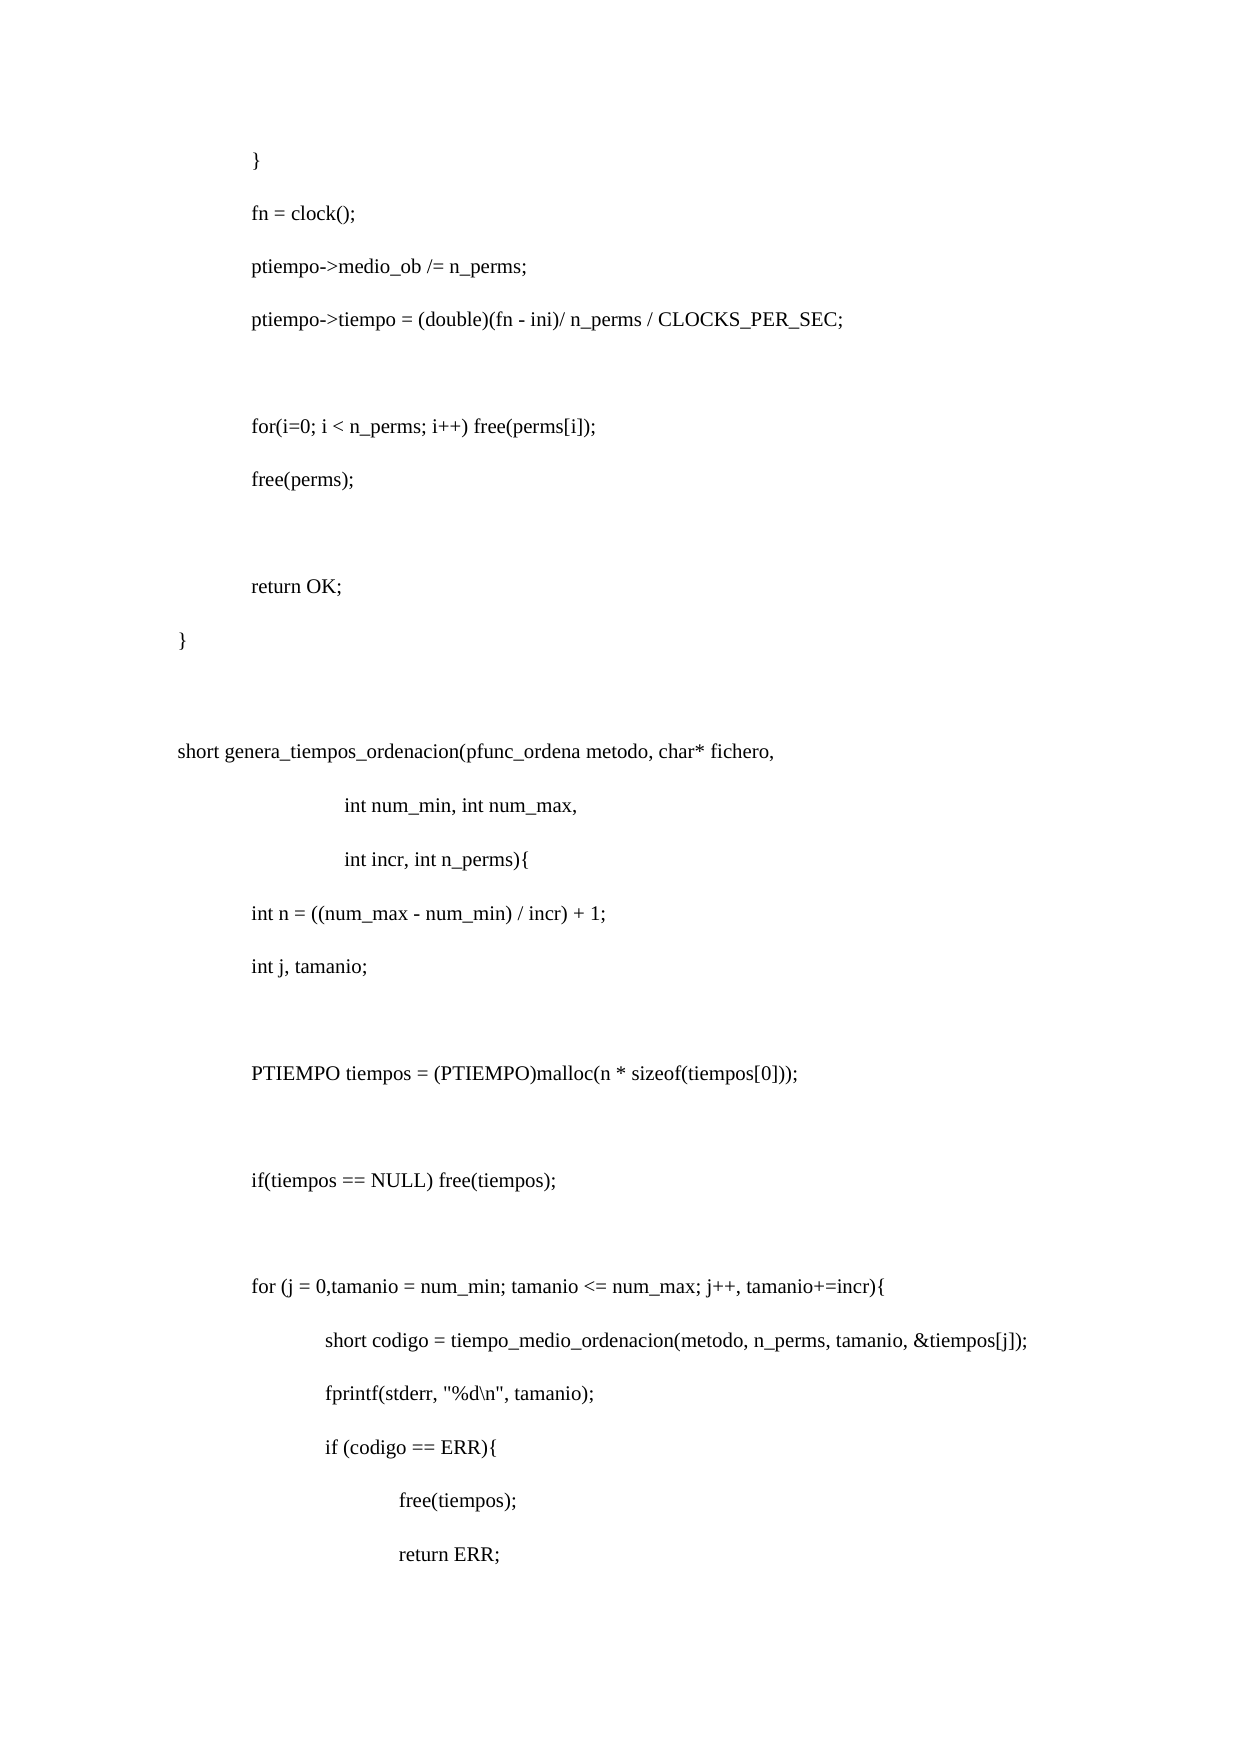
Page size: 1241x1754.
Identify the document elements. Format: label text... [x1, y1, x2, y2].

text } [177, 628, 1076, 652]
text ptiempo->medio_ob /= n_perms; [251, 254, 1076, 278]
text int n = ((num_max - num_min) / incr) + 1; int j, tamanio; [251, 900, 609, 978]
text if(tiempos == NULL) free(tiempos); [251, 1168, 1076, 1192]
text } [251, 148, 1076, 172]
text PTIEMPO tiempos = (PTIEMPO)malloc(n * sizeof(tiempos[0])); [251, 1061, 1076, 1085]
text for(i=0; i < n_perms; i++) free(perms[i]); free(perms); [251, 414, 599, 491]
text if (codigo == ERR){ [325, 1435, 1076, 1459]
text short codigo = tiempo_medio_ordenacion(metodo, n_perms, tamanio, &tiempos[j]); fprintf(stderr, "%d\n", tamanio); [325, 1328, 1076, 1405]
text short genera_tiempos_ordenacion(pfunc_ordena metodo, char* fichero, int num_min, int num_max, [177, 739, 795, 817]
text for (j = 0,tamanio = num_min; tamanio <= num_max; j++, tamanio+=incr){ [251, 1274, 1076, 1298]
text ptiempo->tiempo = (double)(fn - ini)/ n_perms / CLOCKS_PER_SEC; [251, 307, 1076, 331]
text return OK; [251, 574, 1076, 598]
text int incr, int n_perms){ [344, 847, 1076, 871]
text fn = clock(); [251, 201, 1076, 225]
text free(tiempos); return ERR; [399, 1488, 562, 1566]
